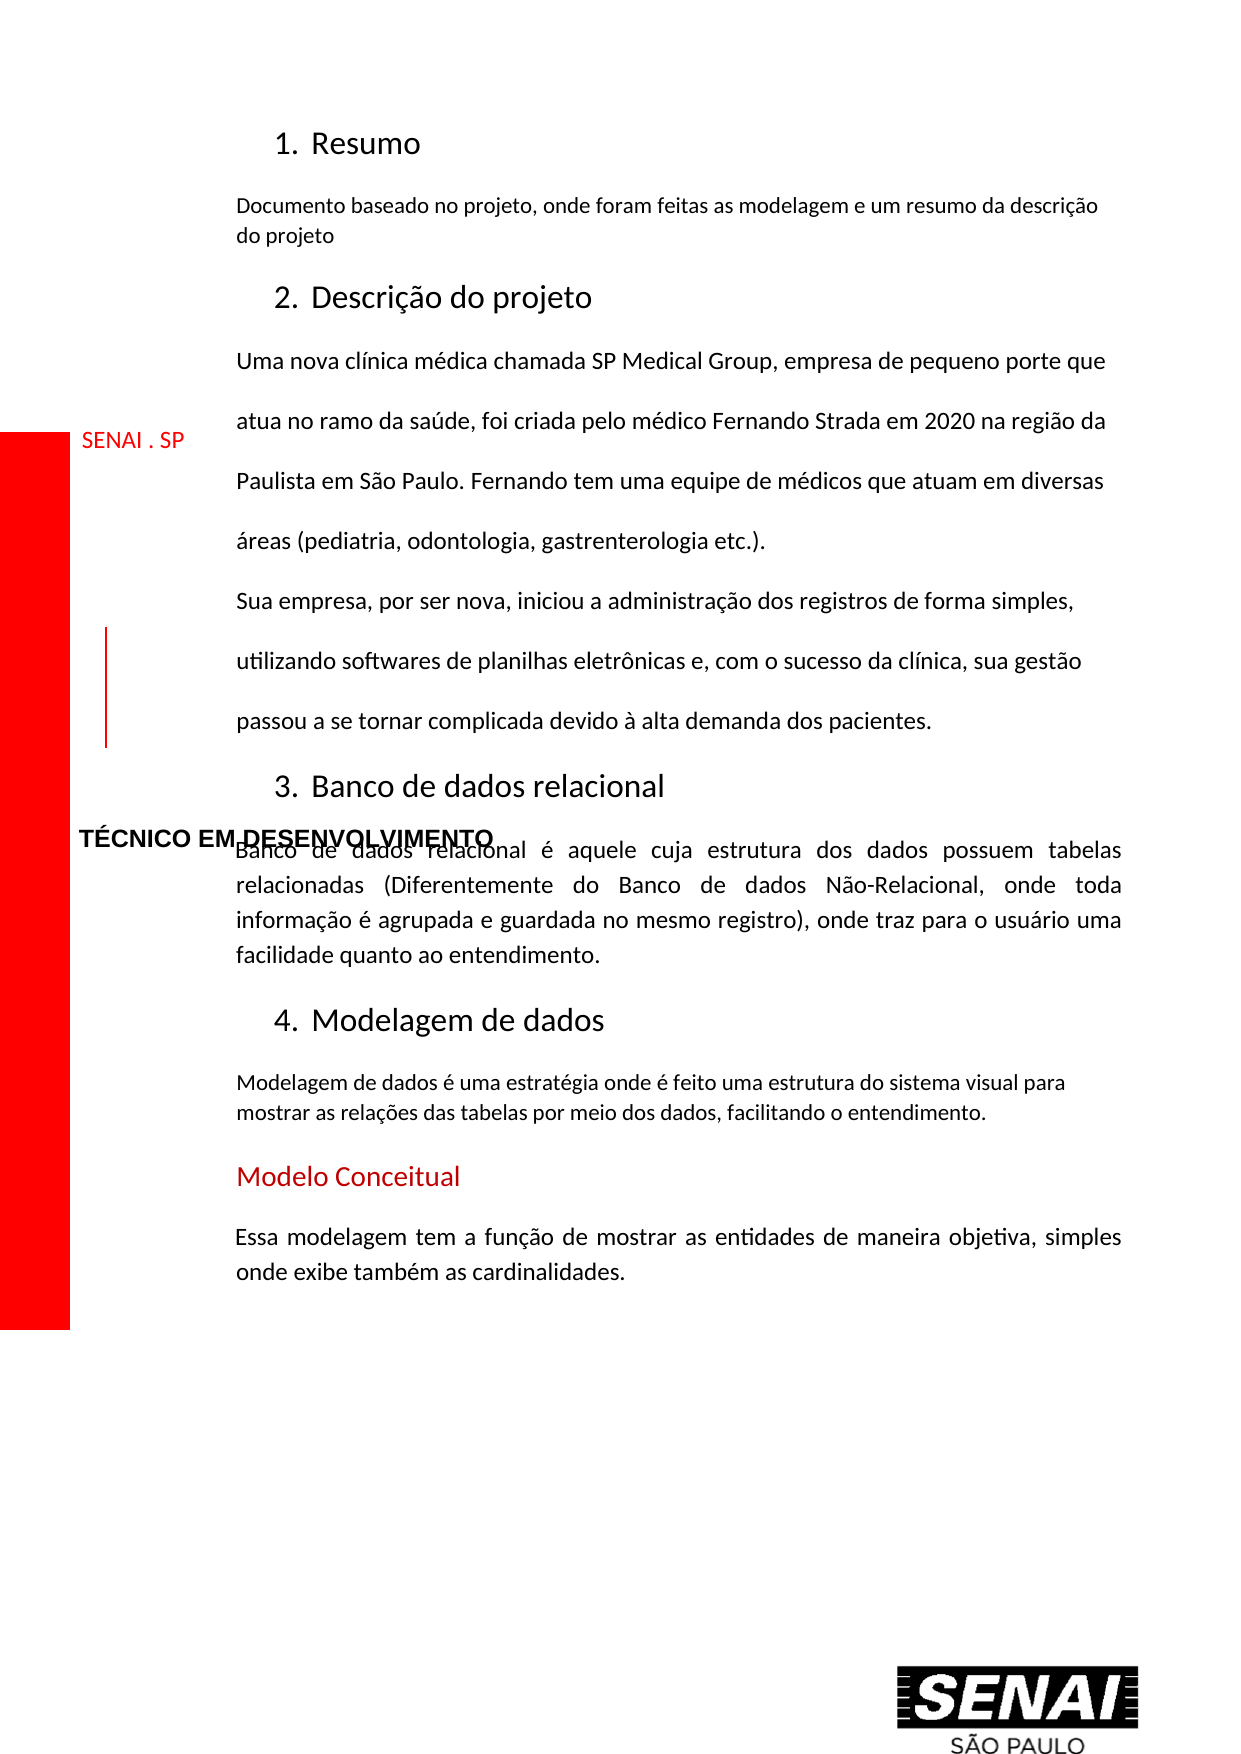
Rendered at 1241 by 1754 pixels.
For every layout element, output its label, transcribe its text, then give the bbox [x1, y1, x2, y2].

text Documento baseado no projeto, onde foram feitas as modelagem e um resumo da descrição do projeto [236, 191, 1123, 249]
text Paulista em São Paulo. Fernando tem uma equipe de médicos que atuam em diversas [236, 465, 1123, 496]
picture [897, 1659, 1143, 1754]
subtitle Descrição do projeto [274, 276, 1123, 317]
text Essa modelagem tem a função de mostrar as entidades de maneira objetiva, simples onde exibe também as cardinalidades. [235, 1221, 1123, 1287]
text Uma nova clínica médica chamada SP Medical Group, empresa de pequeno porte que [236, 345, 1123, 376]
text atua no ramo da saúde, foi criada pelo médico Fernando Strada em 2020 na região da [236, 405, 1123, 436]
subtitle Modelagem de dados [274, 999, 1123, 1040]
subtitle Resumo [274, 122, 1123, 162]
text Sua empresa, por ser nova, iniciou a administração dos registros de forma simples, [236, 585, 1123, 616]
text Banco de dados relacional é aquele cuja estrutura dos dados possuem tabelas relacionadas (Diferentemente do Banco de dados Não-Relacional, onde toda informação é agrupada e guardada no mesmo registro), onde traz para o usuário uma facilidade quanto ao entendimento. [235, 834, 1123, 969]
text utilizando softwares de planilhas eletrônicas e, com o sucesso da clínica, sua gestão [236, 645, 1123, 676]
text passou a se tornar complicada devido à alta demanda dos pacientes. [236, 705, 1123, 736]
subtitle Modelo Conceitual [236, 1158, 1123, 1193]
subtitle Banco de dados relacional [274, 765, 1123, 806]
text áreas (pediatria, odontologia, gastrenterologia etc.). [236, 525, 1123, 556]
text Modelagem de dados é uma estratégia onde é feito uma estrutura do sistema visual para mostrar as relações das tabelas por meio dos dados, facilitando o entendimento. [236, 1068, 1123, 1126]
